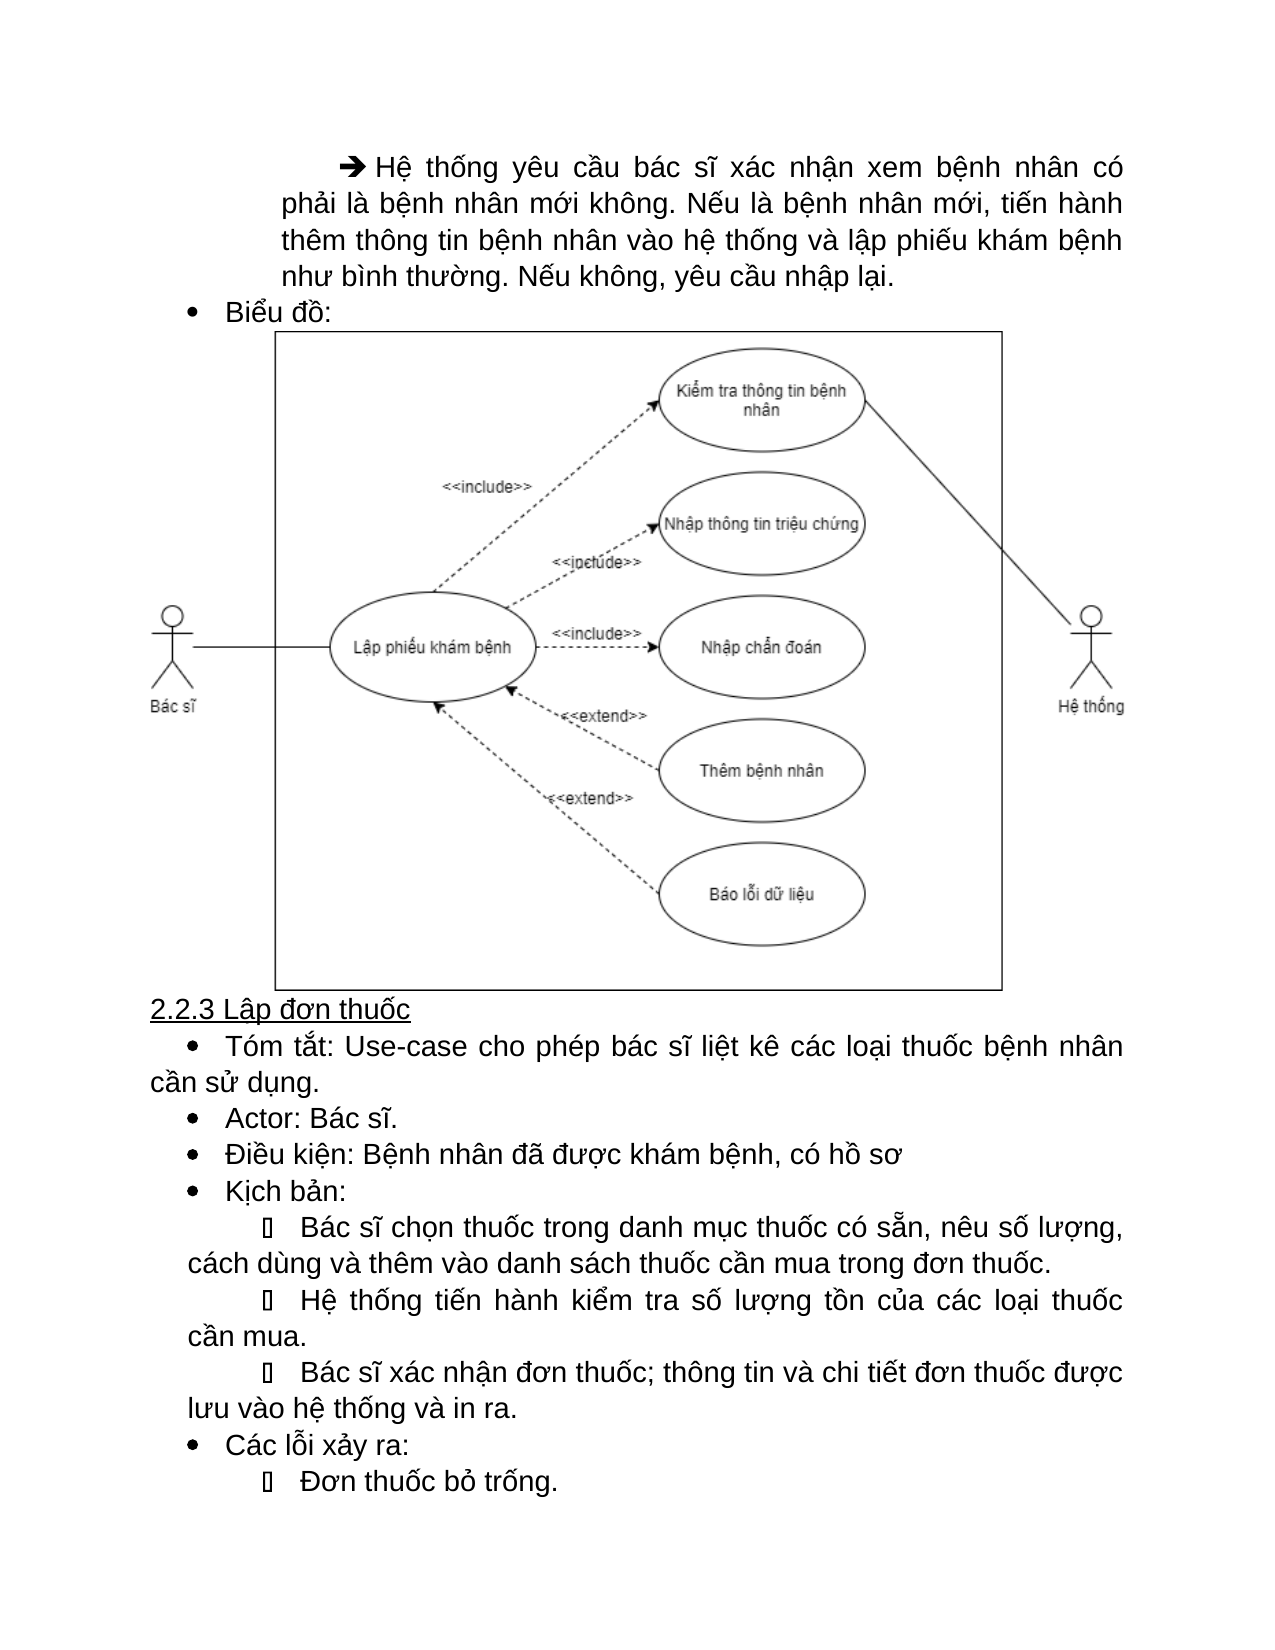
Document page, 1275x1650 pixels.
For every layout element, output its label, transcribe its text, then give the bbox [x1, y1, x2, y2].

list Hệ thống tiến hành kiểm tra số lượng tồn của các loại thuốc cần mua. [187, 1283, 1125, 1352]
list Bác sĩ chọn thuốc trong danh mục thuốc có sẵn, nêu số lượng, cách dùng và thêm vào danh sách thuốc cần mua trong đơn thuốc. [187, 1210, 1125, 1280]
list Tóm tắt: Use-case cho phép bác sĩ liệt kê các loại thuốc bệnh nhân cần sử dụng. [150, 1028, 1125, 1098]
list Hệ thống yêu cầu bác sĩ xác nhận xem bệnh nhân có phải là bệnh nhân mới không. Nếu là bệnh nhân mới, tiến hành thêm thông tin bệnh nhân vào hệ thống và lập phiếu khám bệnh như bình thường. Nếu không, yêu cầu nhập lại. [281, 150, 1125, 292]
list Bác sĩ xác nhận đơn thuốc; thông tin và chi tiết đơn thuốc được lưu vào hệ thống và in ra. [187, 1355, 1125, 1425]
list Biểu đồ: [187, 295, 1125, 328]
list Điều kiện: Bệnh nhân đã được khám bệnh, có hồ sơ [150, 1137, 1125, 1171]
list Kịch bản: [150, 1174, 1125, 1207]
list 2.2.3 Lập đơn thuốc [150, 992, 1125, 1026]
list Đơn thuốc bỏ trống. [262, 1464, 1125, 1498]
list Actor: Bác sĩ. [150, 1101, 1125, 1135]
picture [150, 331, 1125, 991]
list Các lỗi xảy ra: [187, 1428, 1125, 1461]
